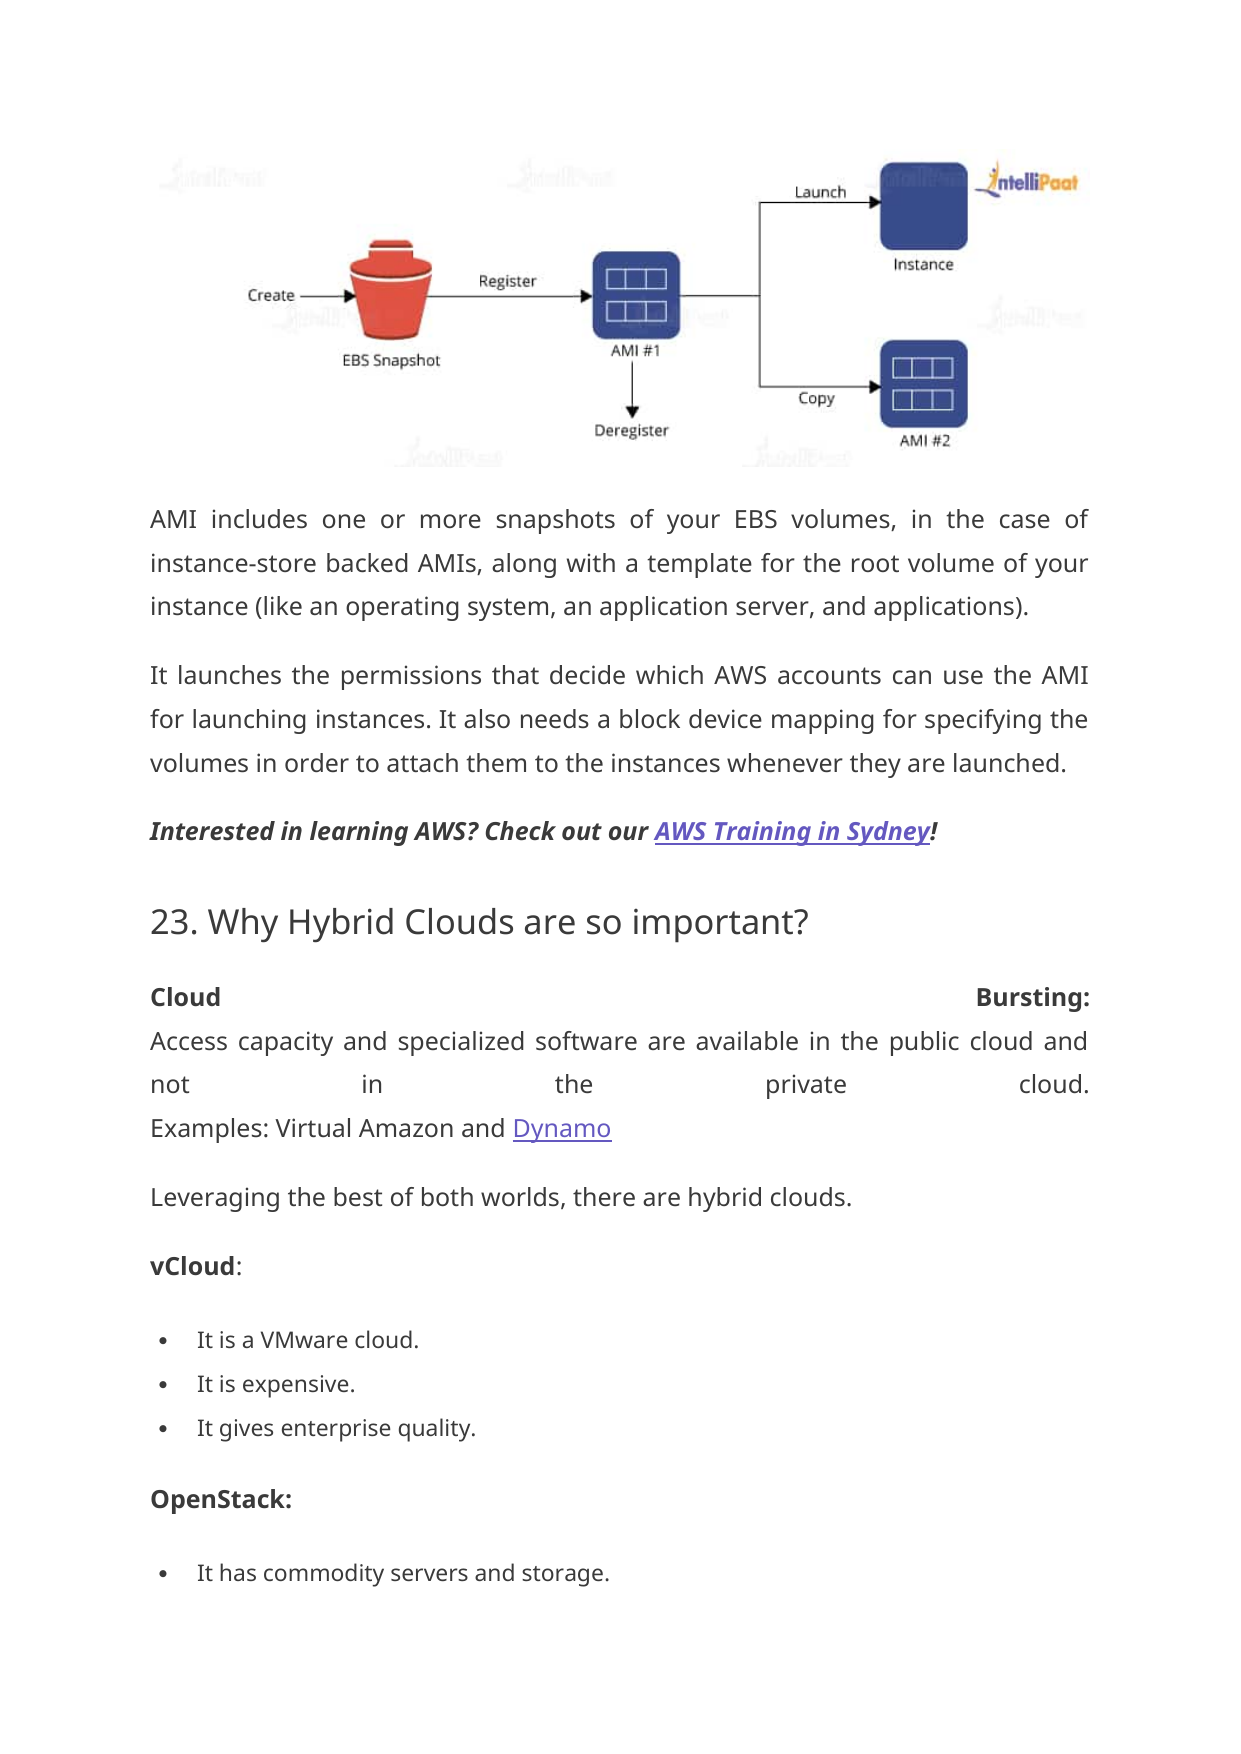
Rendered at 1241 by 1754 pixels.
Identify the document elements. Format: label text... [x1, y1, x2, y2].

subtitle 23. Why Hybrid Clouds are so important? [150, 895, 1090, 945]
list It has commodity servers and storage. [159, 1545, 1090, 1589]
list It gives enterprise quality. [159, 1399, 1090, 1443]
text vCloud: [150, 1239, 1090, 1282]
text It launches the permissions that decide which AWS accounts can use the AMI for launching instances. It also needs a block device mapping for specifying the volumes in order to attach them to the instances whenever they are launched. [150, 648, 1090, 779]
text Cloud Bursting: Access capacity and specialized software are available in the public cloud and not in the private cloud. Examples: Virtual Amazon and Dynamo [150, 970, 1090, 1145]
list It is a VMware cloud. [159, 1312, 1090, 1355]
text Interested in learning AWS? Check out our AWS Training in Sydney! [150, 804, 1090, 848]
text Leveraging the best of both worlds, there are hybrid clouds. [150, 1170, 1090, 1214]
list It is expensive. [159, 1355, 1090, 1399]
picture [150, 149, 1090, 467]
text AMI includes one or more snapshots of your EBS volumes, in the case of instance-store backed AMIs, along with a template for the root volume of your instance (like an operating system, an application server, and applications). [150, 492, 1090, 623]
text OpenStack: [150, 1472, 1090, 1516]
